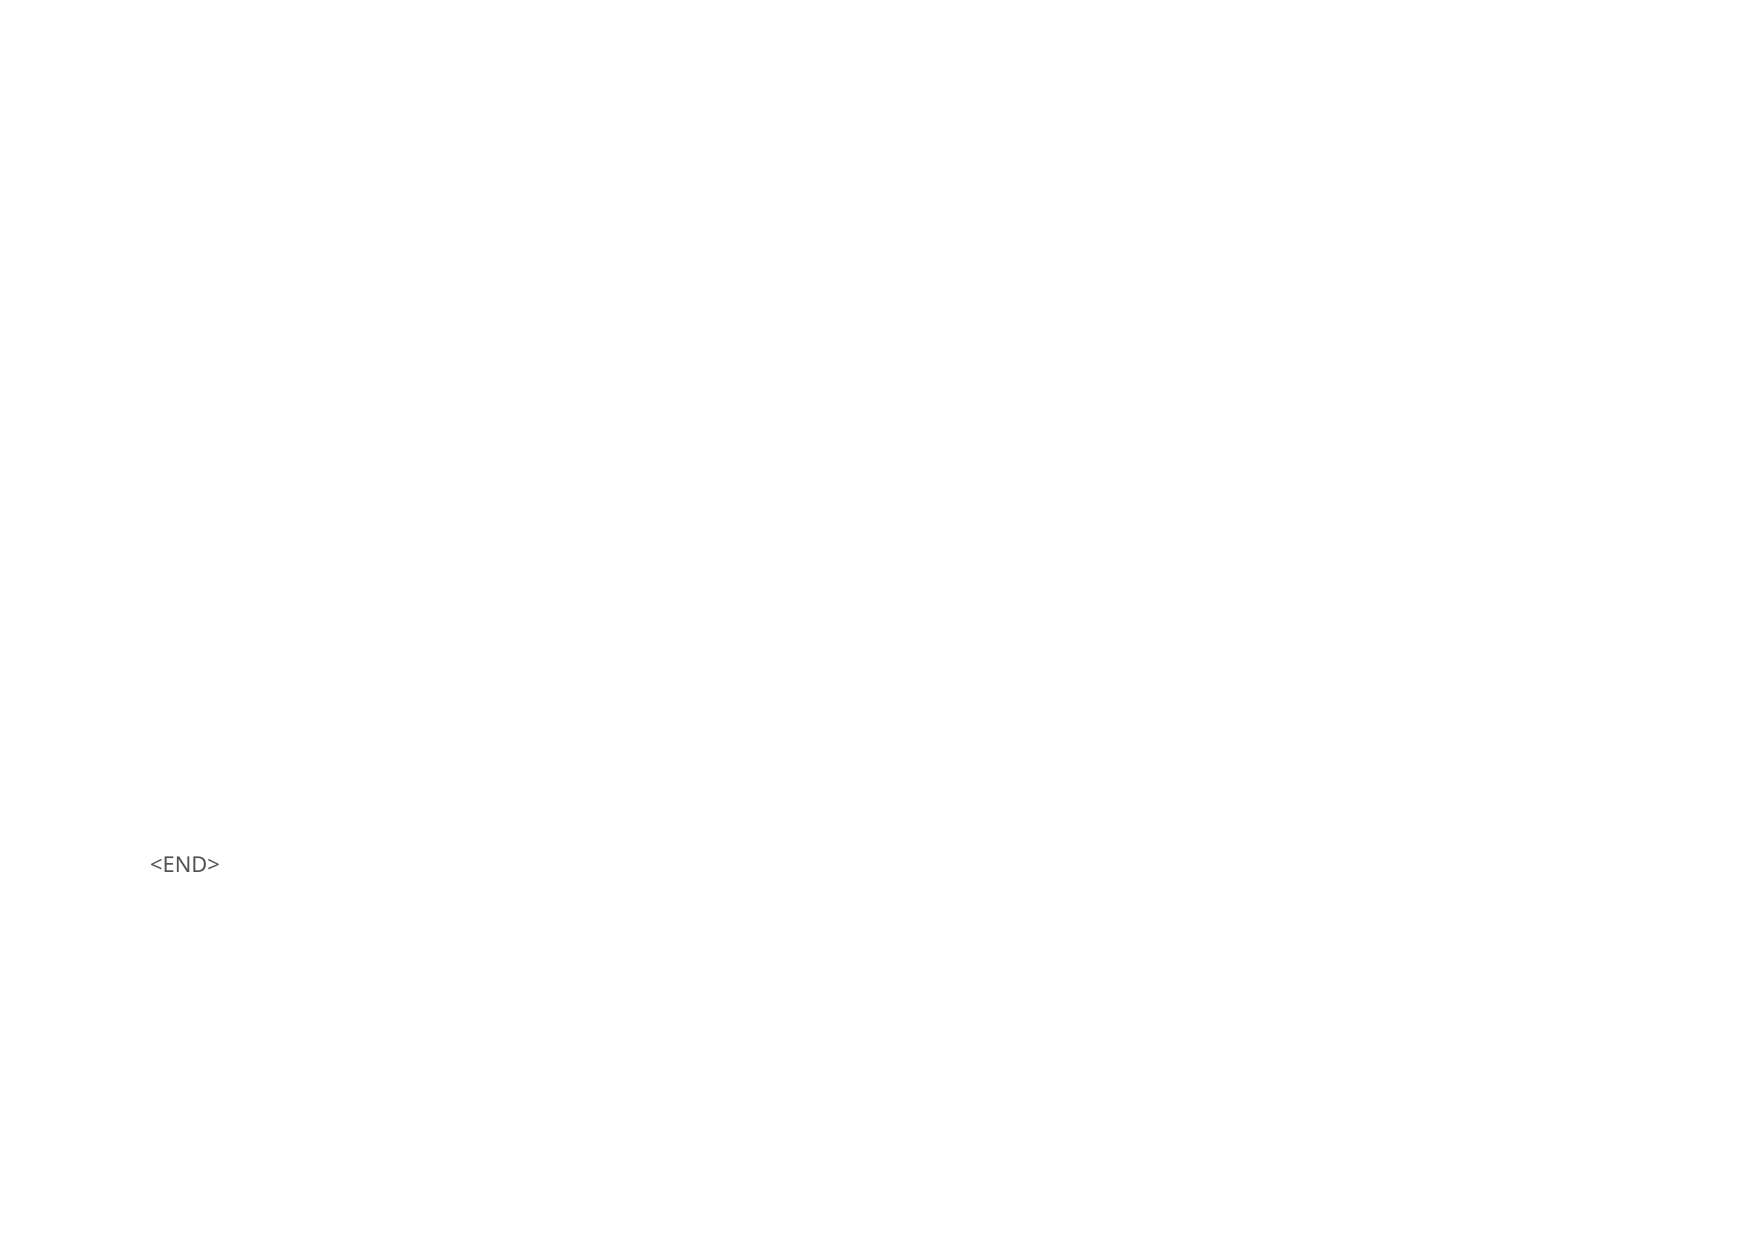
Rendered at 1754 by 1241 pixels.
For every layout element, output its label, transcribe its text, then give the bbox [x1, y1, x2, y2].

text <END> [150, 848, 1604, 880]
